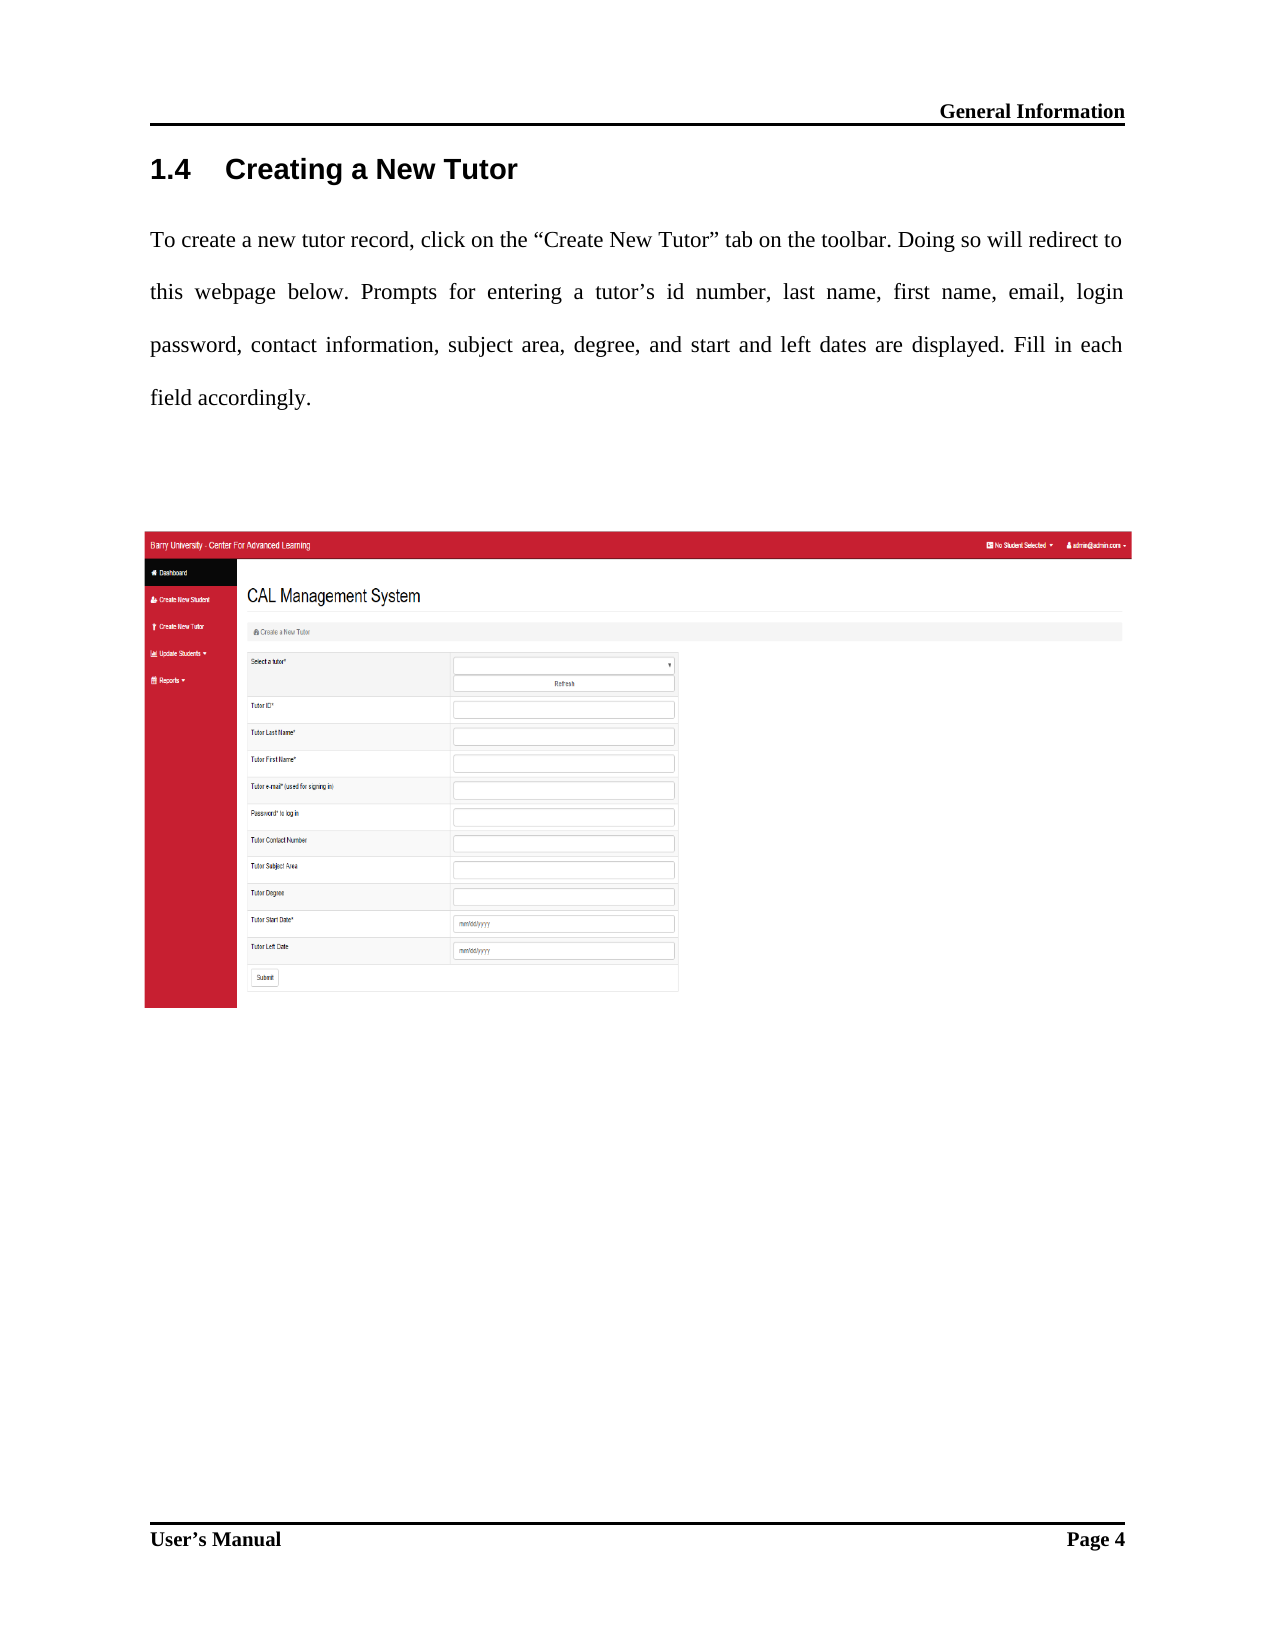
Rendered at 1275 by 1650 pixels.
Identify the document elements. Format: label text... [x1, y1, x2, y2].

text To create a new tutor record, click on the “Create New Tutor” tab on the toolbar. Doing so will redirect to this webpage below. Prompts for entering a tutor’s id number, last name, first name, email, login password, contact information, subject area, degree, and start and left dates are displayed. Fill in each field accordingly. [150, 226, 1125, 410]
picture [144, 531, 1132, 1008]
text 1.4 Creating a New Tutor [150, 152, 1125, 186]
